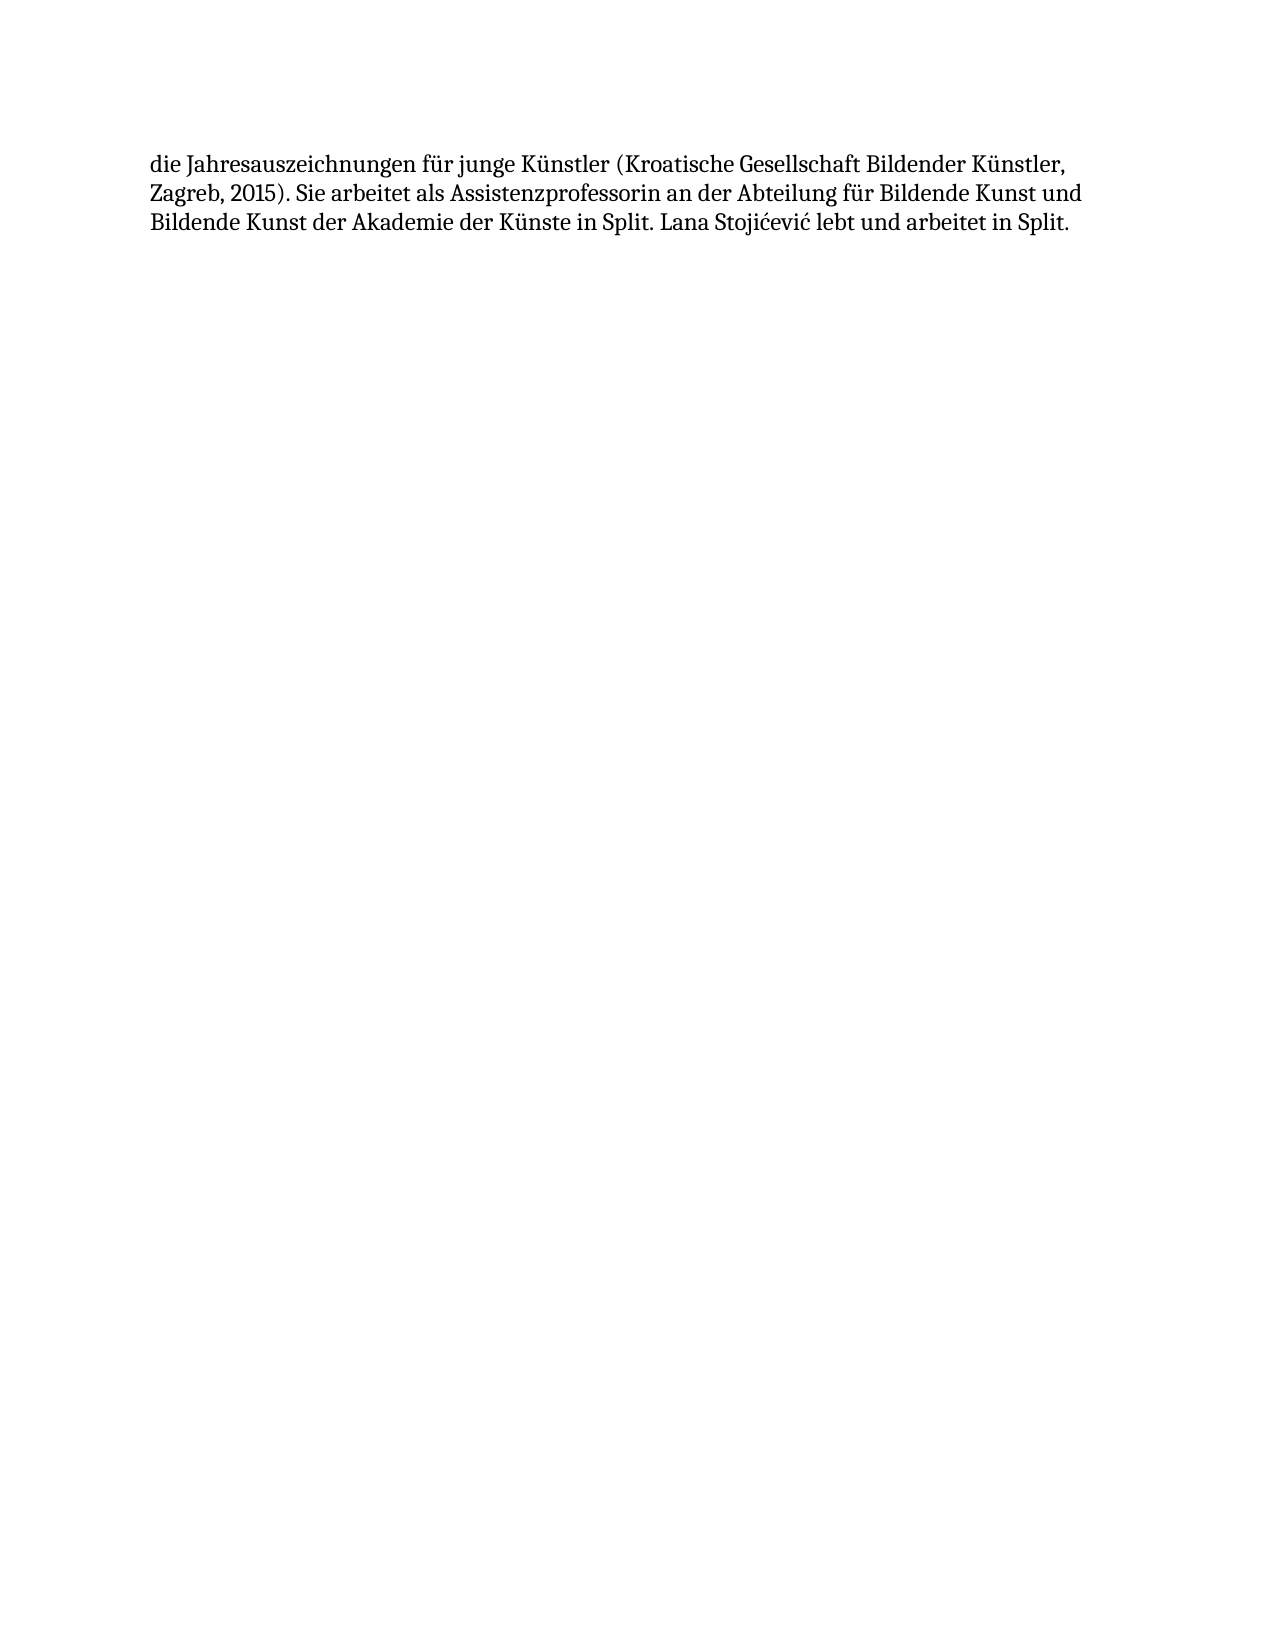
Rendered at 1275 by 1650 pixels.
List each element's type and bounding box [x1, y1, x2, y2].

text [150, 150, 1125, 236]
